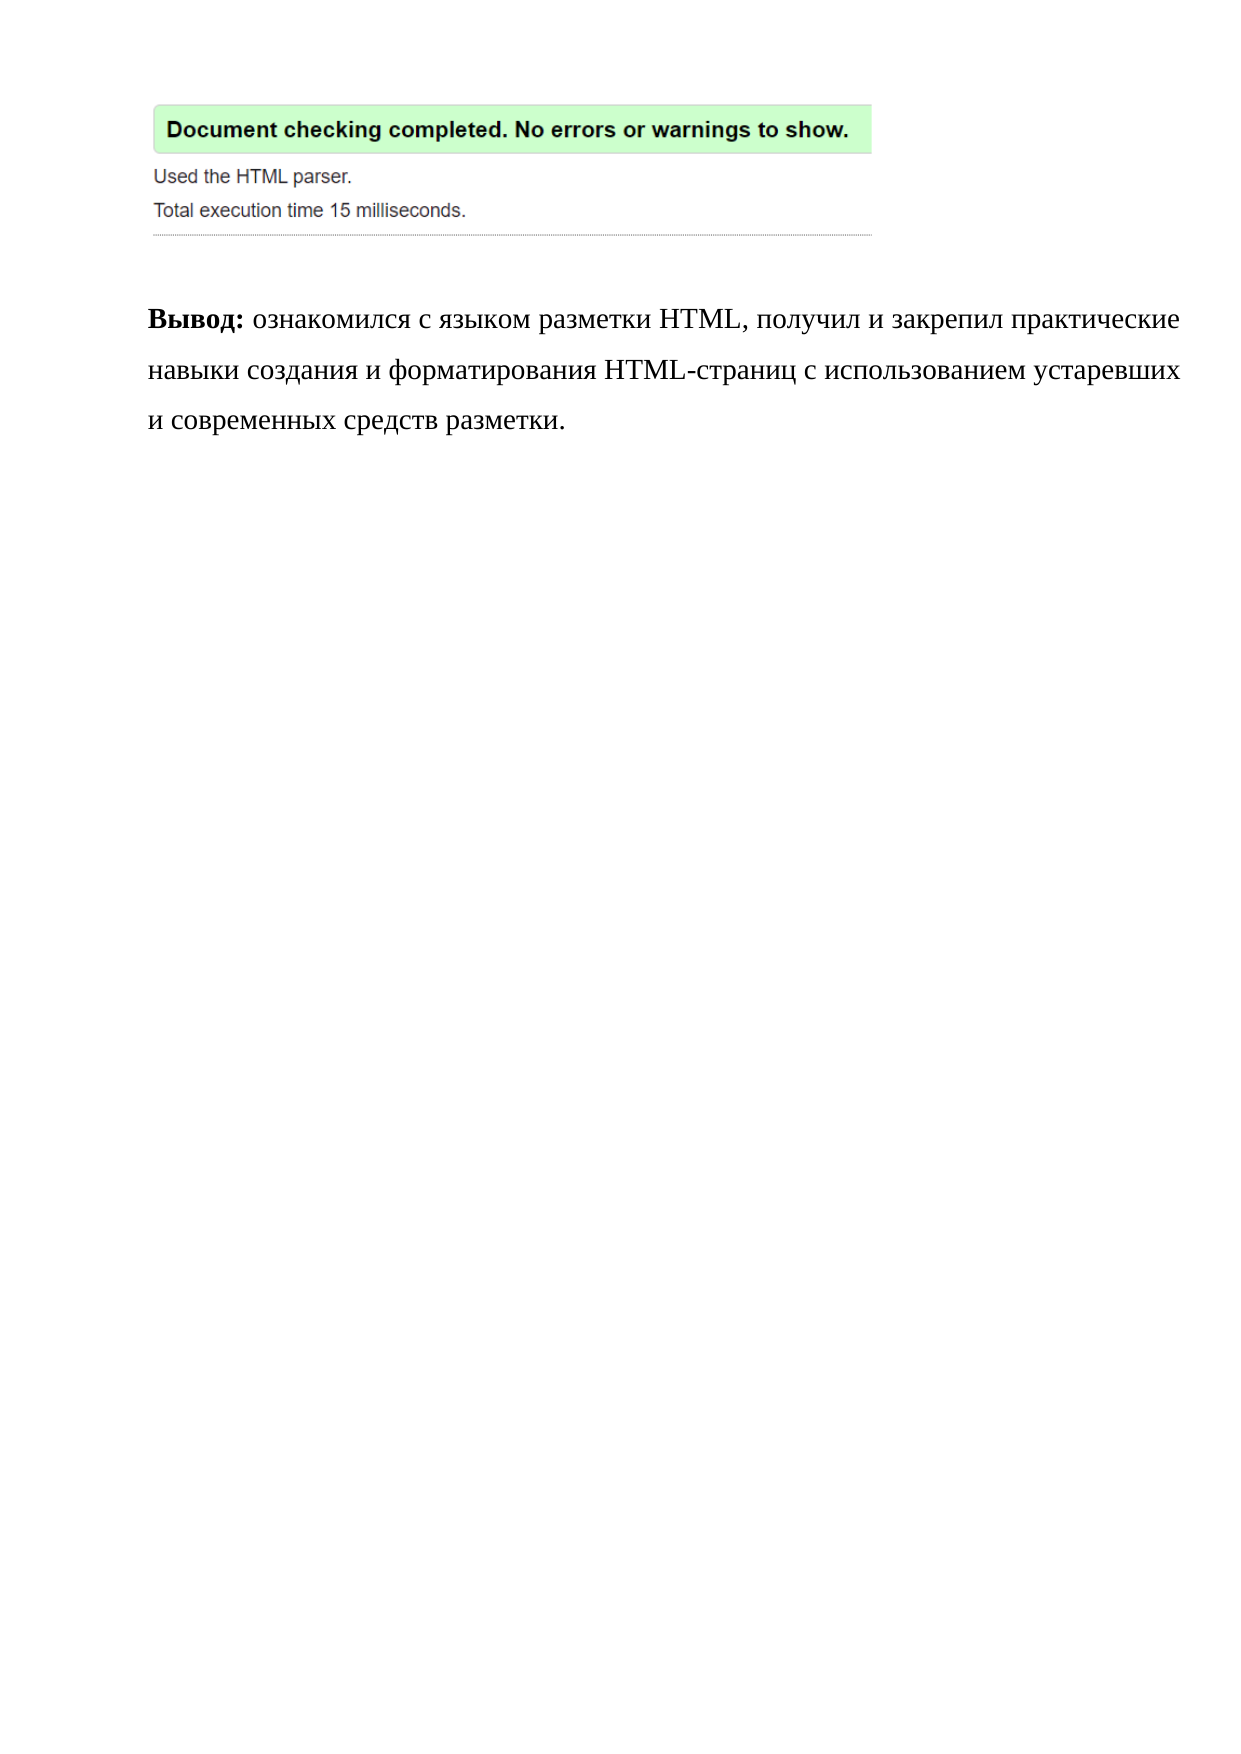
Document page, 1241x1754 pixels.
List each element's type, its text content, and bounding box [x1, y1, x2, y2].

text Вывод: ознакомился с языком разметки HTML, получил и закрепил практические навыки создания и форматирования HTML-страниц с использованием устаревших и современных средств разметки. [148, 302, 1181, 436]
picture [147, 99, 872, 240]
